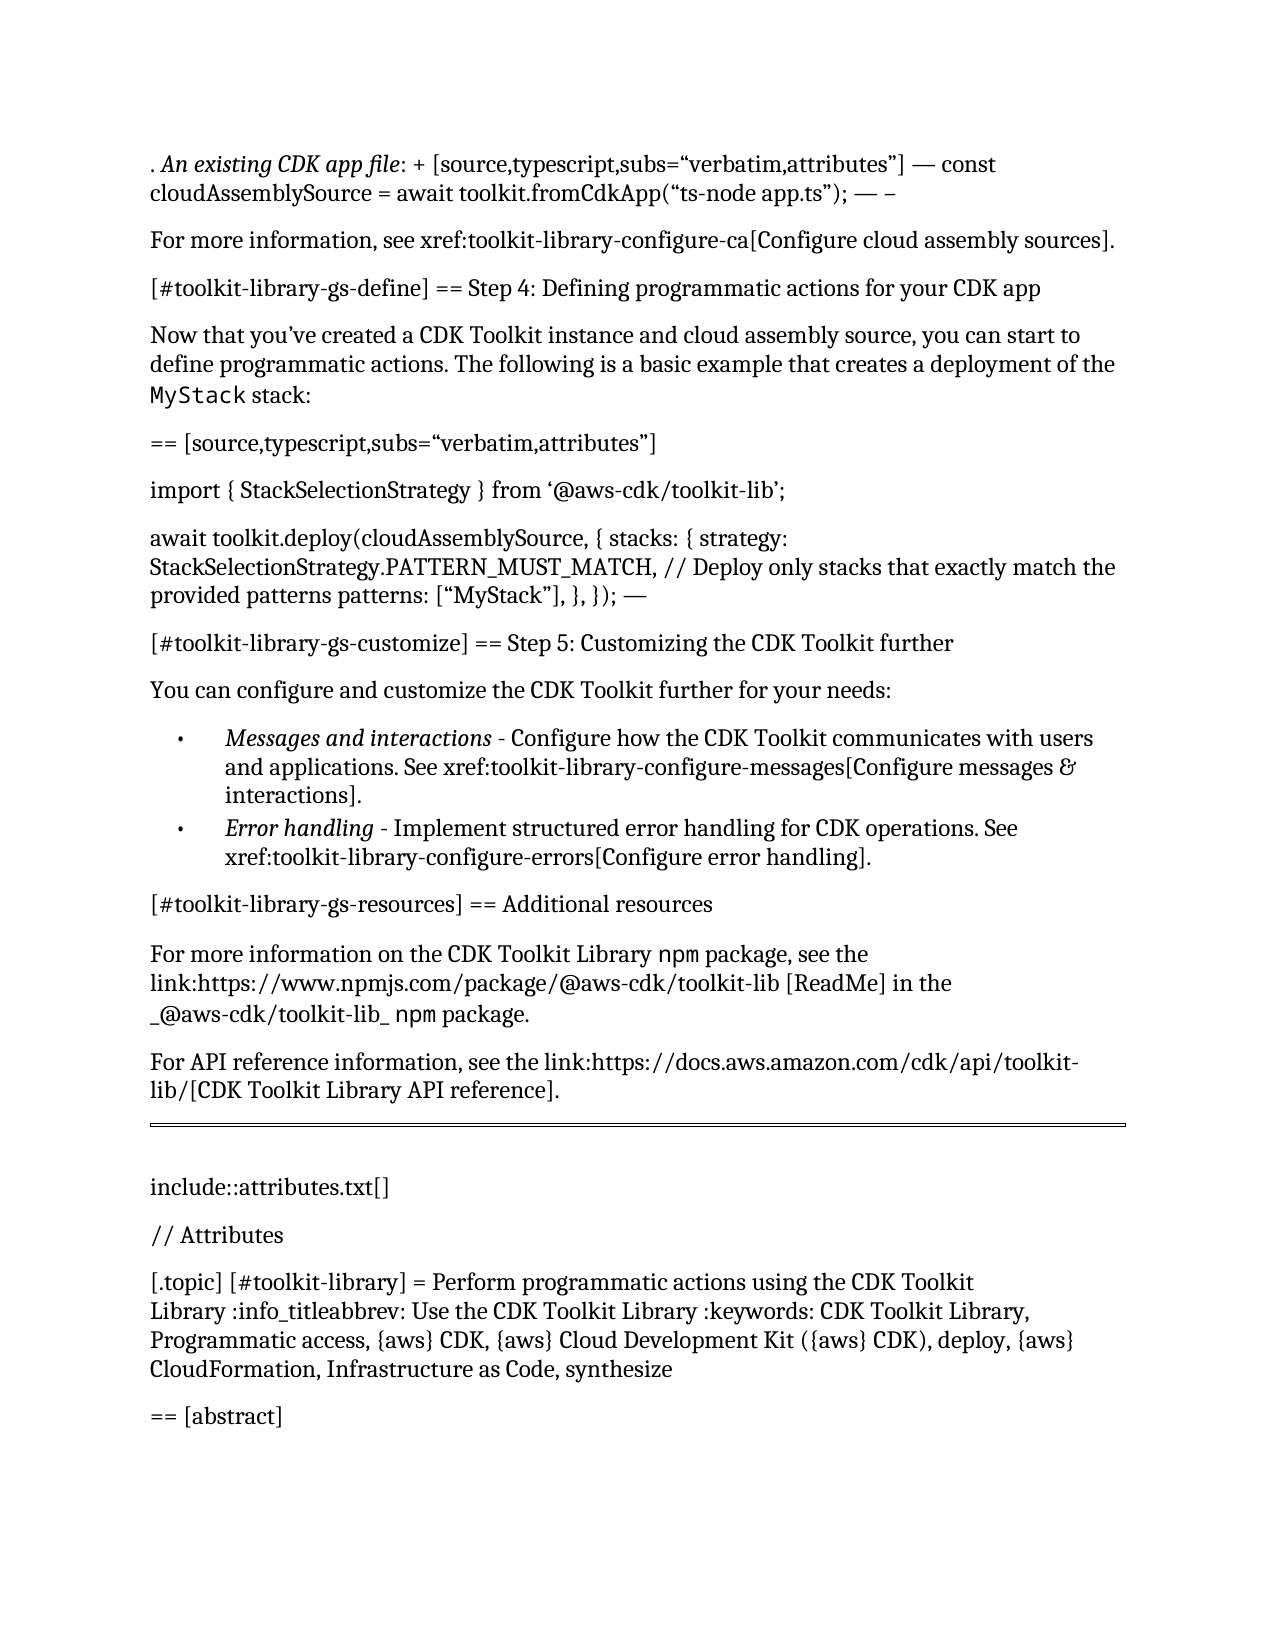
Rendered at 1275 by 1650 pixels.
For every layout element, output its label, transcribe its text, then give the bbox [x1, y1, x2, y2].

text == [source,typescript,subs=“verbatim,attributes”] [150, 429, 1125, 457]
text You can configure and customize the CDK Toolkit further for your needs: [150, 676, 1125, 705]
list Error handling - Implement structured error handling for CDK operations. See xref:toolkit-library-configure-errors[Configure error handling]. [175, 814, 1125, 871]
text [#toolkit-library-gs-resources] == Additional resources [150, 890, 1125, 919]
text [#toolkit-library-gs-define] == Step 4: Defining programmatic actions for your CDK app [150, 274, 1125, 302]
text Now that you’ve created a CDK Toolkit instance and cloud assembly source, you can start to define programmatic actions. The following is a basic example that creates a deployment of the MyStack stack: [150, 321, 1125, 410]
text . An existing CDK app file: + [source,typescript,subs=“verbatim,attributes”] — const cloudAssemblySource = await toolkit.fromCdkApp(“ts-node app.ts”); — – [150, 150, 1125, 207]
text For API reference information, see the link:https://docs.aws.amazon.com/cdk/api/toolkit-lib/[CDK Toolkit Library API reference]. [150, 1047, 1125, 1105]
text For more information, see xref:toolkit-library-configure-ca[Configure cloud assembly sources]. [150, 226, 1125, 255]
text // Attributes [150, 1221, 1125, 1249]
text import { StackSelectionStrategy } from ‘@aws-cdk/toolkit-lib’; [150, 476, 1125, 505]
text await toolkit.deploy(cloudAssemblySource, { stacks: { strategy: StackSelectionStrategy.PATTERN_MUST_MATCH, // Deploy only stacks that exactly match the provided patterns patterns: [“MyStack”], }, }); — [150, 524, 1125, 610]
text include::attributes.txt[] [150, 1173, 1125, 1202]
text == [abstract] [150, 1402, 1125, 1431]
list Messages and interactions - Configure how the CDK Toolkit communicates with users and applications. See xref:toolkit-library-configure-messages[Configure messages & interactions]. [175, 724, 1125, 810]
text For more information on the CDK Toolkit Library npm package, see the link:https://www.npmjs.com/package/@aws-cdk/toolkit-lib [ReadMe] in the _@aws-cdk/toolkit-lib_ npm package. [150, 937, 1125, 1029]
text [#toolkit-library-gs-customize] == Step 5: Customizing the CDK Toolkit further [150, 629, 1125, 657]
text [.topic] [#toolkit-library] = Perform programmatic actions using the CDK Toolkit Library :info_titleabbrev: Use the CDK Toolkit Library :keywords: CDK Toolkit Library, Programmatic access, {aws} CDK, {aws} Cloud Development Kit ({aws} CDK), deploy, {aws} CloudFormation, Infrastructure as Code, synthesize [150, 1268, 1125, 1383]
